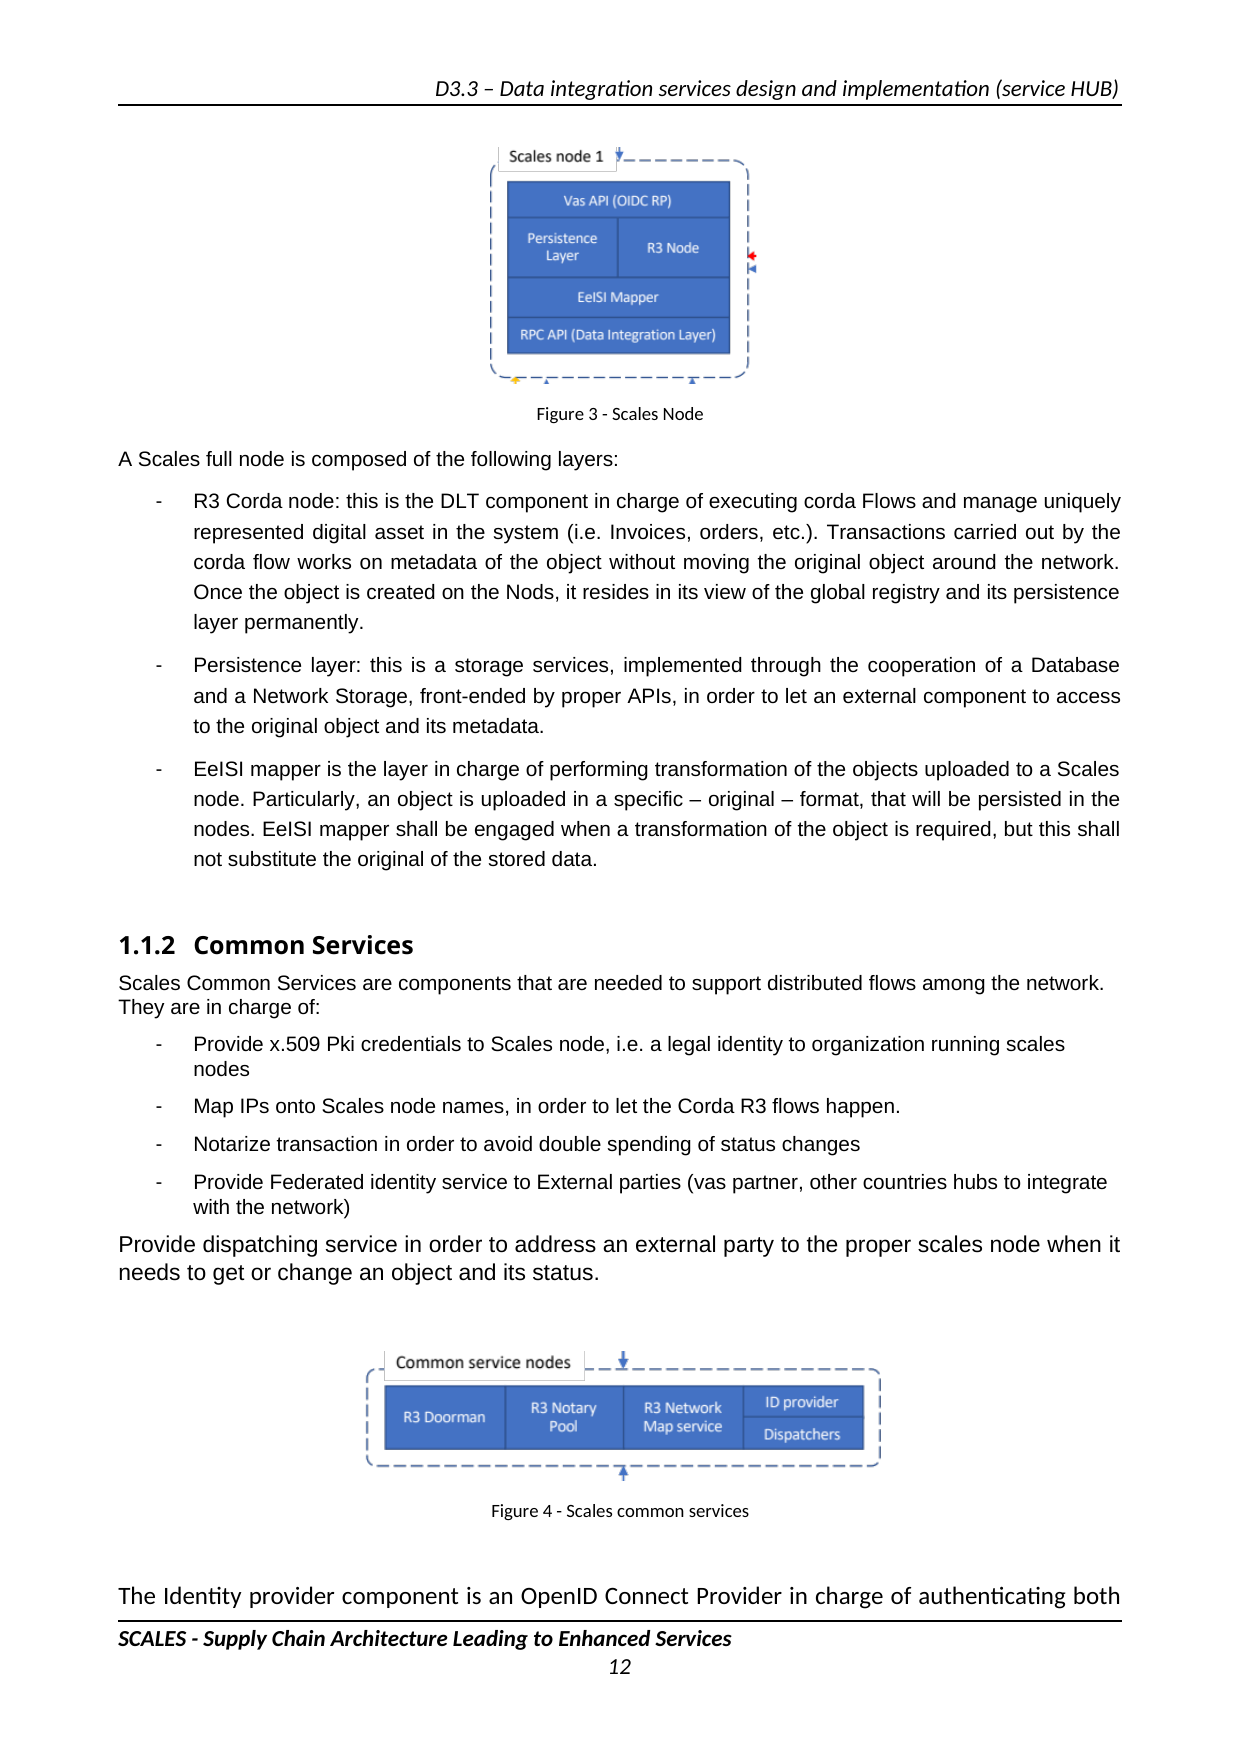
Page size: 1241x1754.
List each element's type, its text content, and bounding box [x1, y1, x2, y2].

text Scales Common Services are components that are needed to support distributed flows among the network. They are in charge of: [118, 971, 1122, 1019]
list Notarize transaction in order to avoid double spending of status changes [156, 1131, 1122, 1157]
text Figure 4 - Scales common services [118, 1499, 1122, 1522]
list Provide x.509 Pki credentials to Scales node, i.e. a legal identity to organization running scales nodes [156, 1031, 1122, 1081]
text A Scales full node is composed of the following layers: [118, 446, 1122, 470]
list R3 Corda node: this is the DLT component in charge of executing corda Flows and manage uniquely represented digital asset in the system (i.e. Invoices, orders, etc.). Transactions carried out by the corda flow works on metadata of the object without moving the original object around the network. Once the object is created on the Nods, it resides in its view of the global registry and its persistence layer permanently. [156, 489, 1122, 634]
list Map IPs onto Scales node names, in order to let the Corda R3 flows happen. [156, 1093, 1122, 1119]
text Provide dispatching service in order to address an external party to the proper scales node when it needs to get or change an object and its status. [118, 1231, 1122, 1286]
list Provide Federated identity service to External parties (vas partner, other countries hubs to integrate with the network) [156, 1169, 1122, 1218]
text Figure 3 - Scales Node [118, 403, 1122, 426]
list EeISI mapper is the layer in charge of performing transformation of the objects uploaded to a Scales node. Particularly, an object is uploaded in a specific – original – format, that will be persisted in the nodes. EeISI mapper shall be engaged when a transformation of the object is required, but this shall not substitute the original of the stored data. [156, 756, 1122, 871]
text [118, 1580, 1122, 1610]
list Persistence layer: this is a storage services, implemented through the cooperation of a Database and a Network Storage, front-ended by proper APIs, in order to let an external component to access to the original object and its metadata. [156, 652, 1122, 737]
subtitle Common Services [118, 928, 1122, 962]
